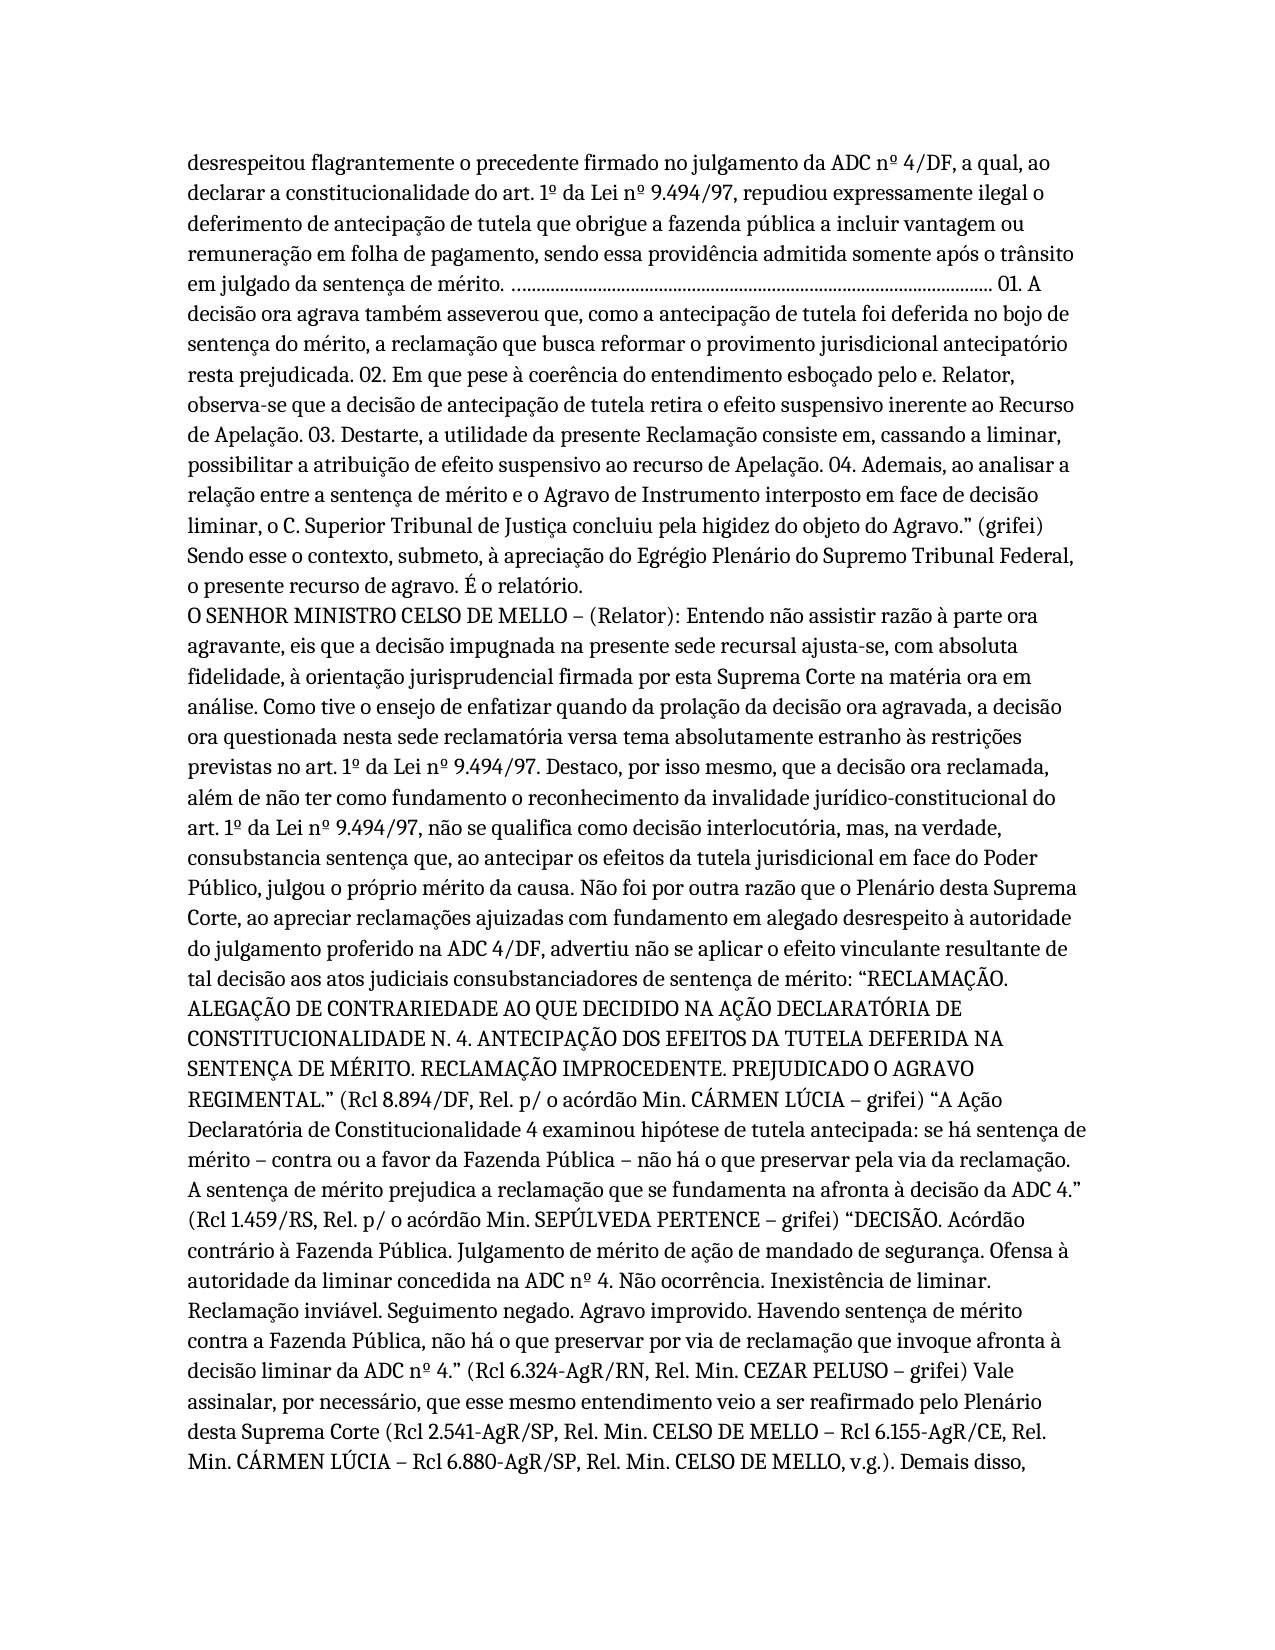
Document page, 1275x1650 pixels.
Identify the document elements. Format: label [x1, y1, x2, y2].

text [187, 150, 1087, 1475]
